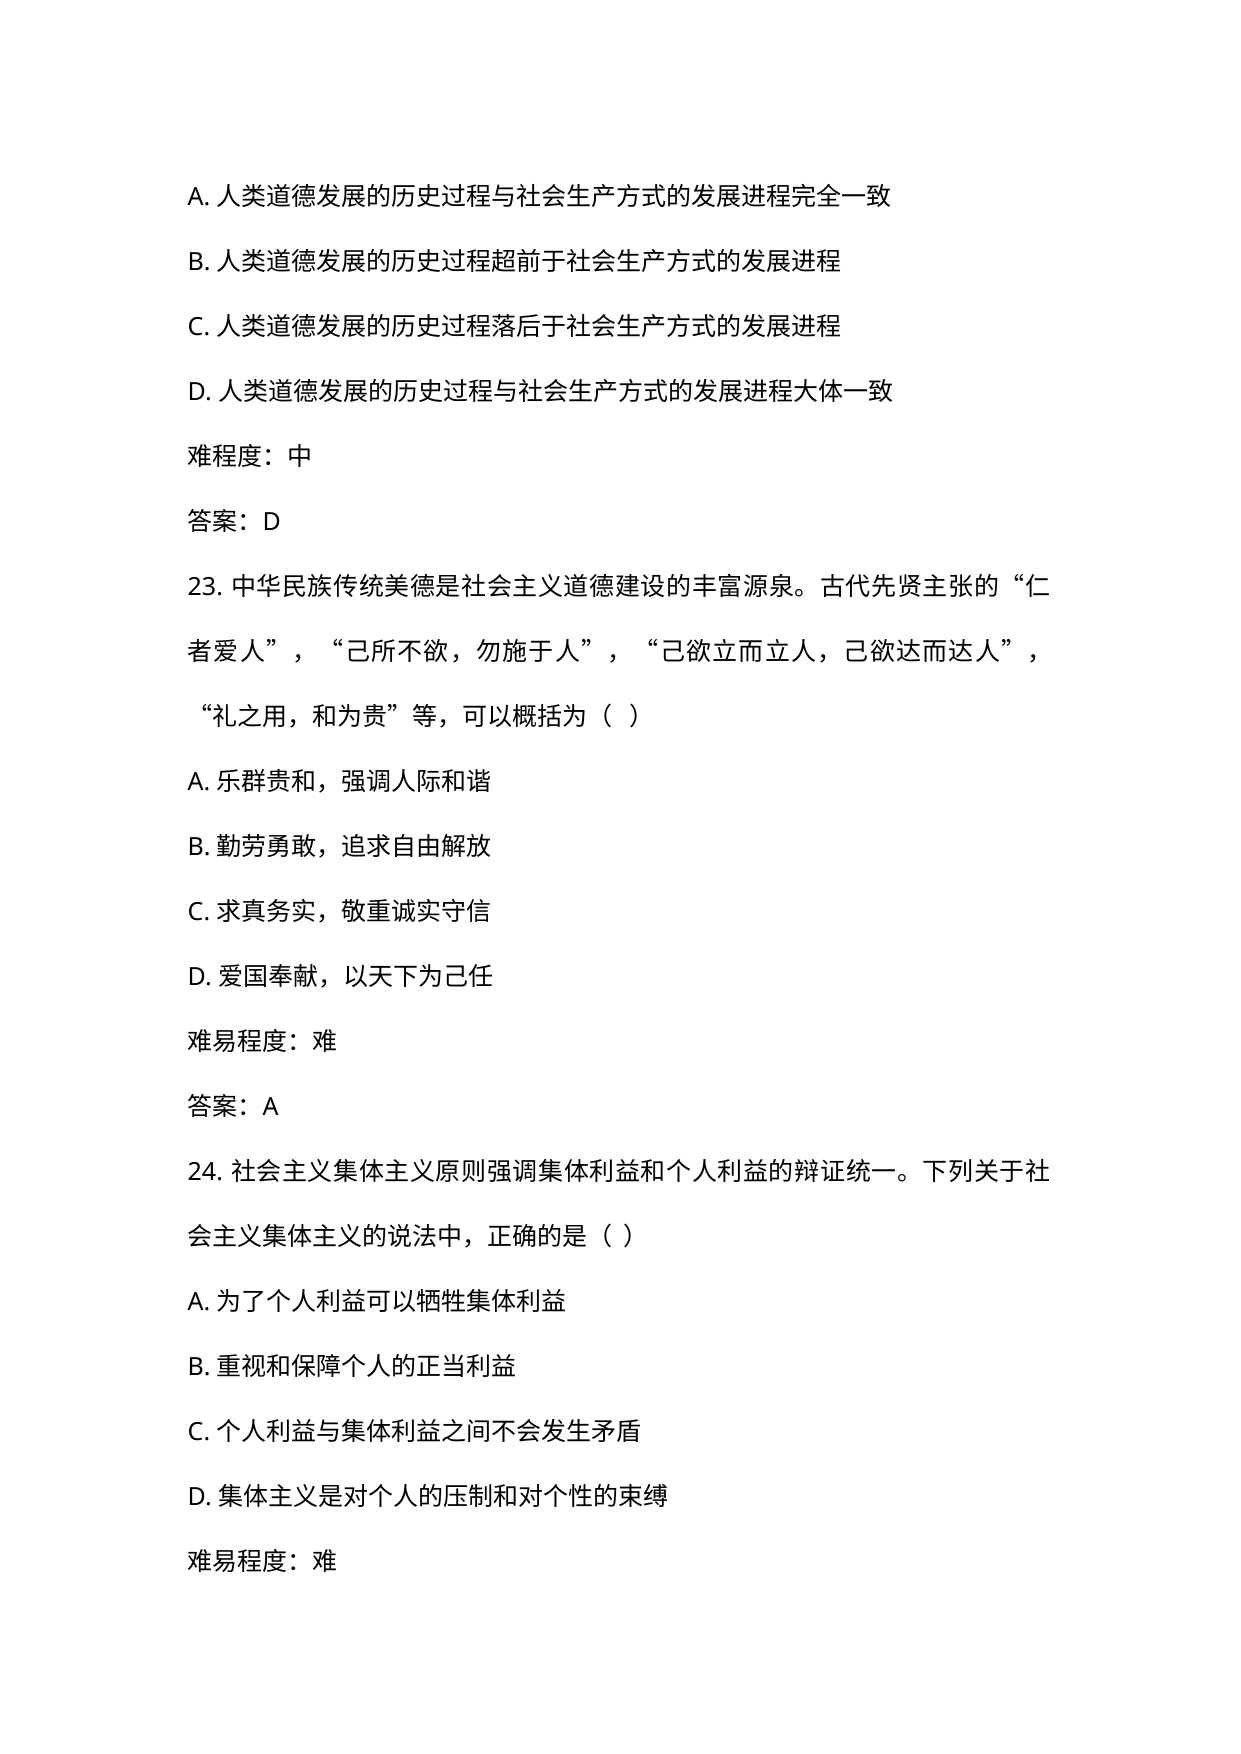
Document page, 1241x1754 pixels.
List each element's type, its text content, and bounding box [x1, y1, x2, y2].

text A. 为了个人利益可以牺牲集体利益 [187, 1267, 1053, 1332]
text 难易程度：难 [187, 1527, 1053, 1592]
text B. 人类道德发展的历史过程超前于社会生产方式的发展进程 [187, 227, 1053, 292]
text 24. 社会主义集体主义原则强调集体利益和个人利益的辩证统一。下列关于社会主义集体主义的说法中，正确的是（ ） [187, 1137, 1053, 1267]
text C. 个人利益与集体利益之间不会发生矛盾 [187, 1397, 1053, 1462]
text B. 重视和保障个人的正当利益 [187, 1332, 1053, 1397]
text A. 人类道德发展的历史过程与社会生产方式的发展进程完全一致 [187, 162, 1053, 227]
text 难易程度：难 [187, 1007, 1053, 1072]
text D. 爱国奉献，以天下为己任 [187, 942, 1053, 1007]
text D. 人类道德发展的历史过程与社会生产方式的发展进程大体一致 [187, 357, 1053, 422]
text B. 勤劳勇敢，追求自由解放 [187, 812, 1053, 877]
text C. 人类道德发展的历史过程落后于社会生产方式的发展进程 [187, 292, 1053, 357]
text C. 求真务实，敬重诚实守信 [187, 877, 1053, 942]
text 23. 中华民族传统美德是社会主义道德建设的丰富源泉。古代先贤主张的“仁者爱人”，“己所不欲，勿施于人”，“己欲立而立人，己欲达而达人”，“礼之用，和为贵”等，可以概括为（ ） [187, 552, 1053, 747]
text A. 乐群贵和，强调人际和谐 [187, 747, 1053, 812]
text 答案：D [187, 487, 1053, 552]
text 答案：A [187, 1072, 1053, 1137]
text D. 集体主义是对个人的压制和对个性的束缚 [187, 1462, 1053, 1527]
text 难程度：中 [187, 422, 1053, 487]
